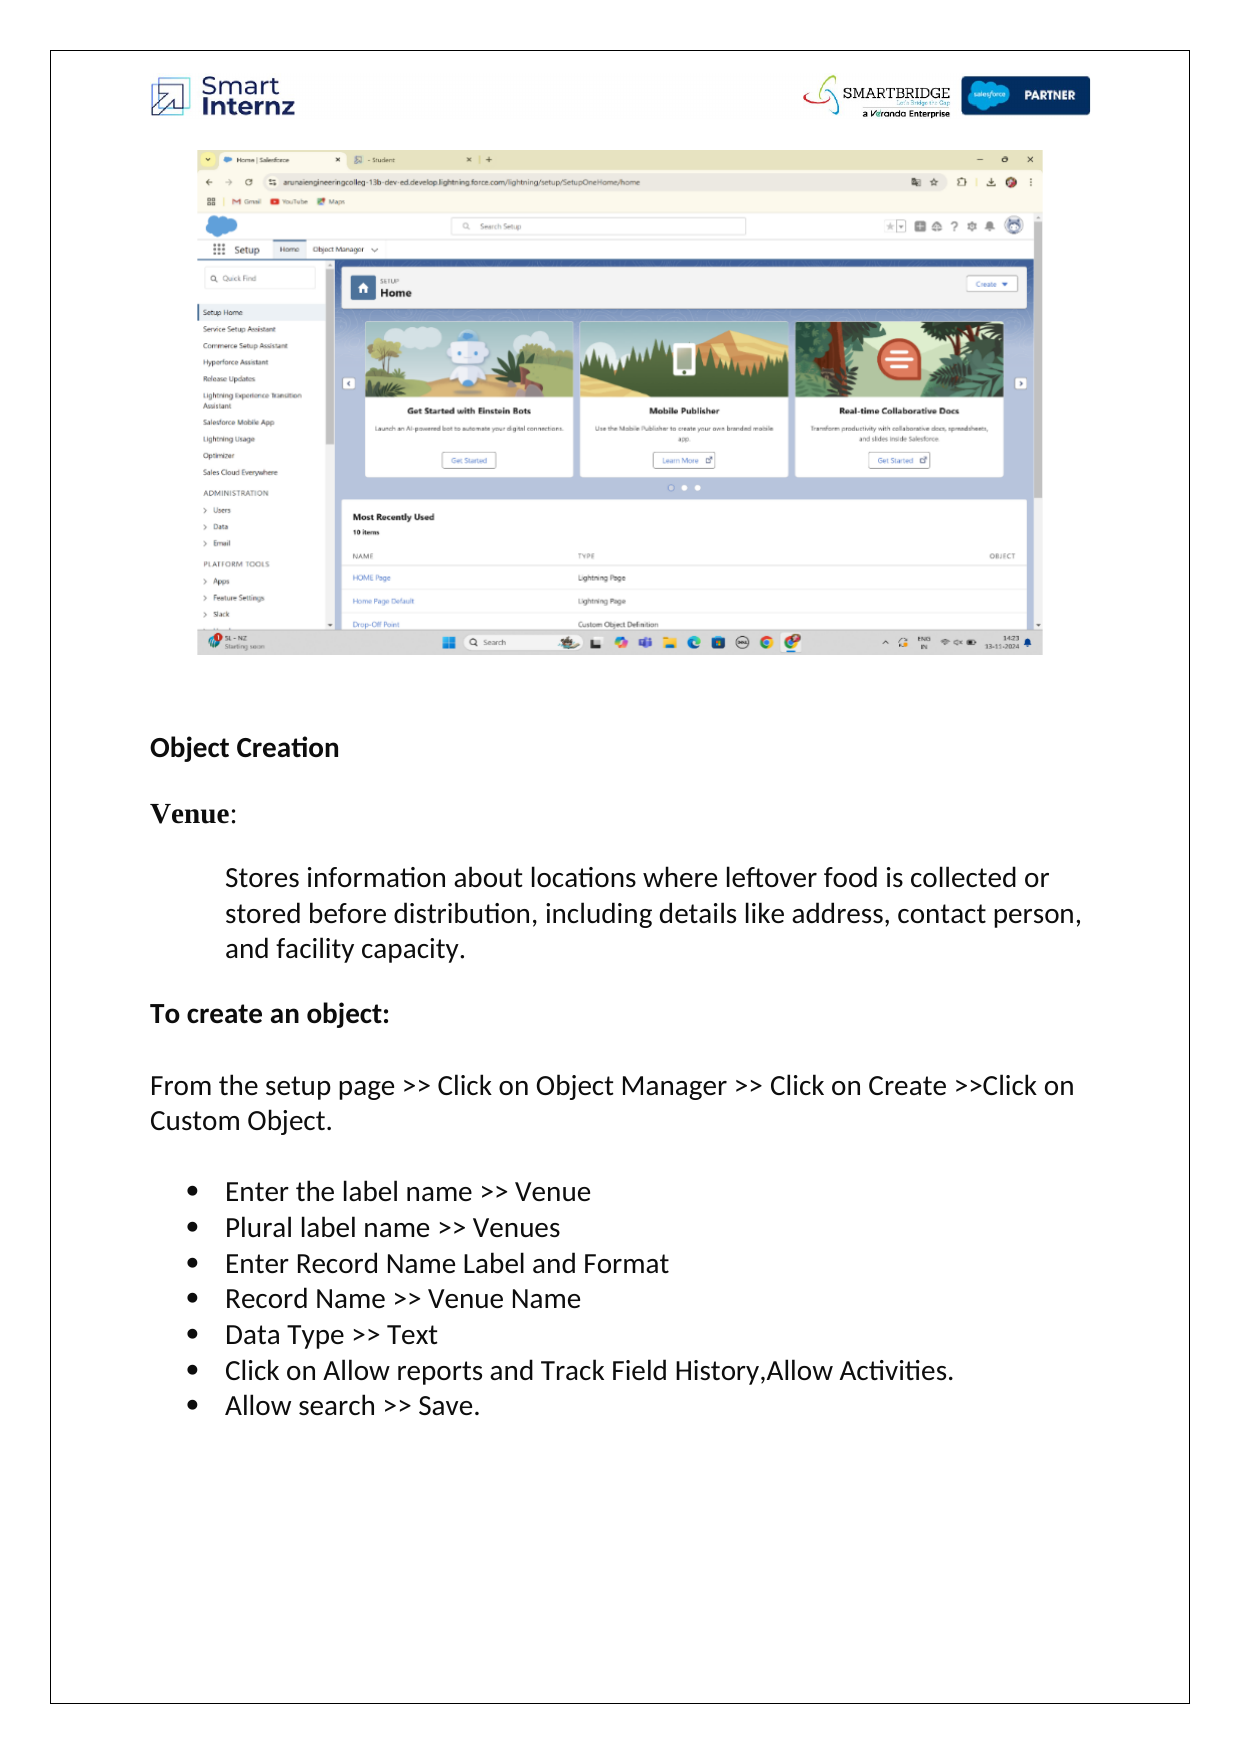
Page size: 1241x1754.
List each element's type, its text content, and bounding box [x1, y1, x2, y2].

picture [150, 73, 1091, 119]
list Data Type >> Text [187, 1316, 1090, 1352]
text Object Creation [150, 729, 1090, 764]
picture [197, 150, 1043, 655]
text To create an object: [150, 995, 1090, 1031]
list Allow search >> Save. [187, 1387, 1090, 1423]
list Click on Allow reports and Track Field History,Allow Activities. [187, 1352, 1090, 1387]
list Plural label name >> Venues [187, 1209, 1090, 1245]
text Venue: [150, 797, 1090, 830]
list Enter the label name >> Venue [187, 1173, 1090, 1209]
list Record Name >> Venue Name [187, 1280, 1090, 1316]
text Stores information about locations where leftover food is collected or stored before distribution, including details like address, contact person, and facility capacity. [225, 859, 1090, 966]
list Enter Record Name Label and Format [187, 1245, 1090, 1280]
text From the setup page >> Click on Object Manager >> Click on Create >>Click on Custom Object. [150, 1067, 1090, 1138]
